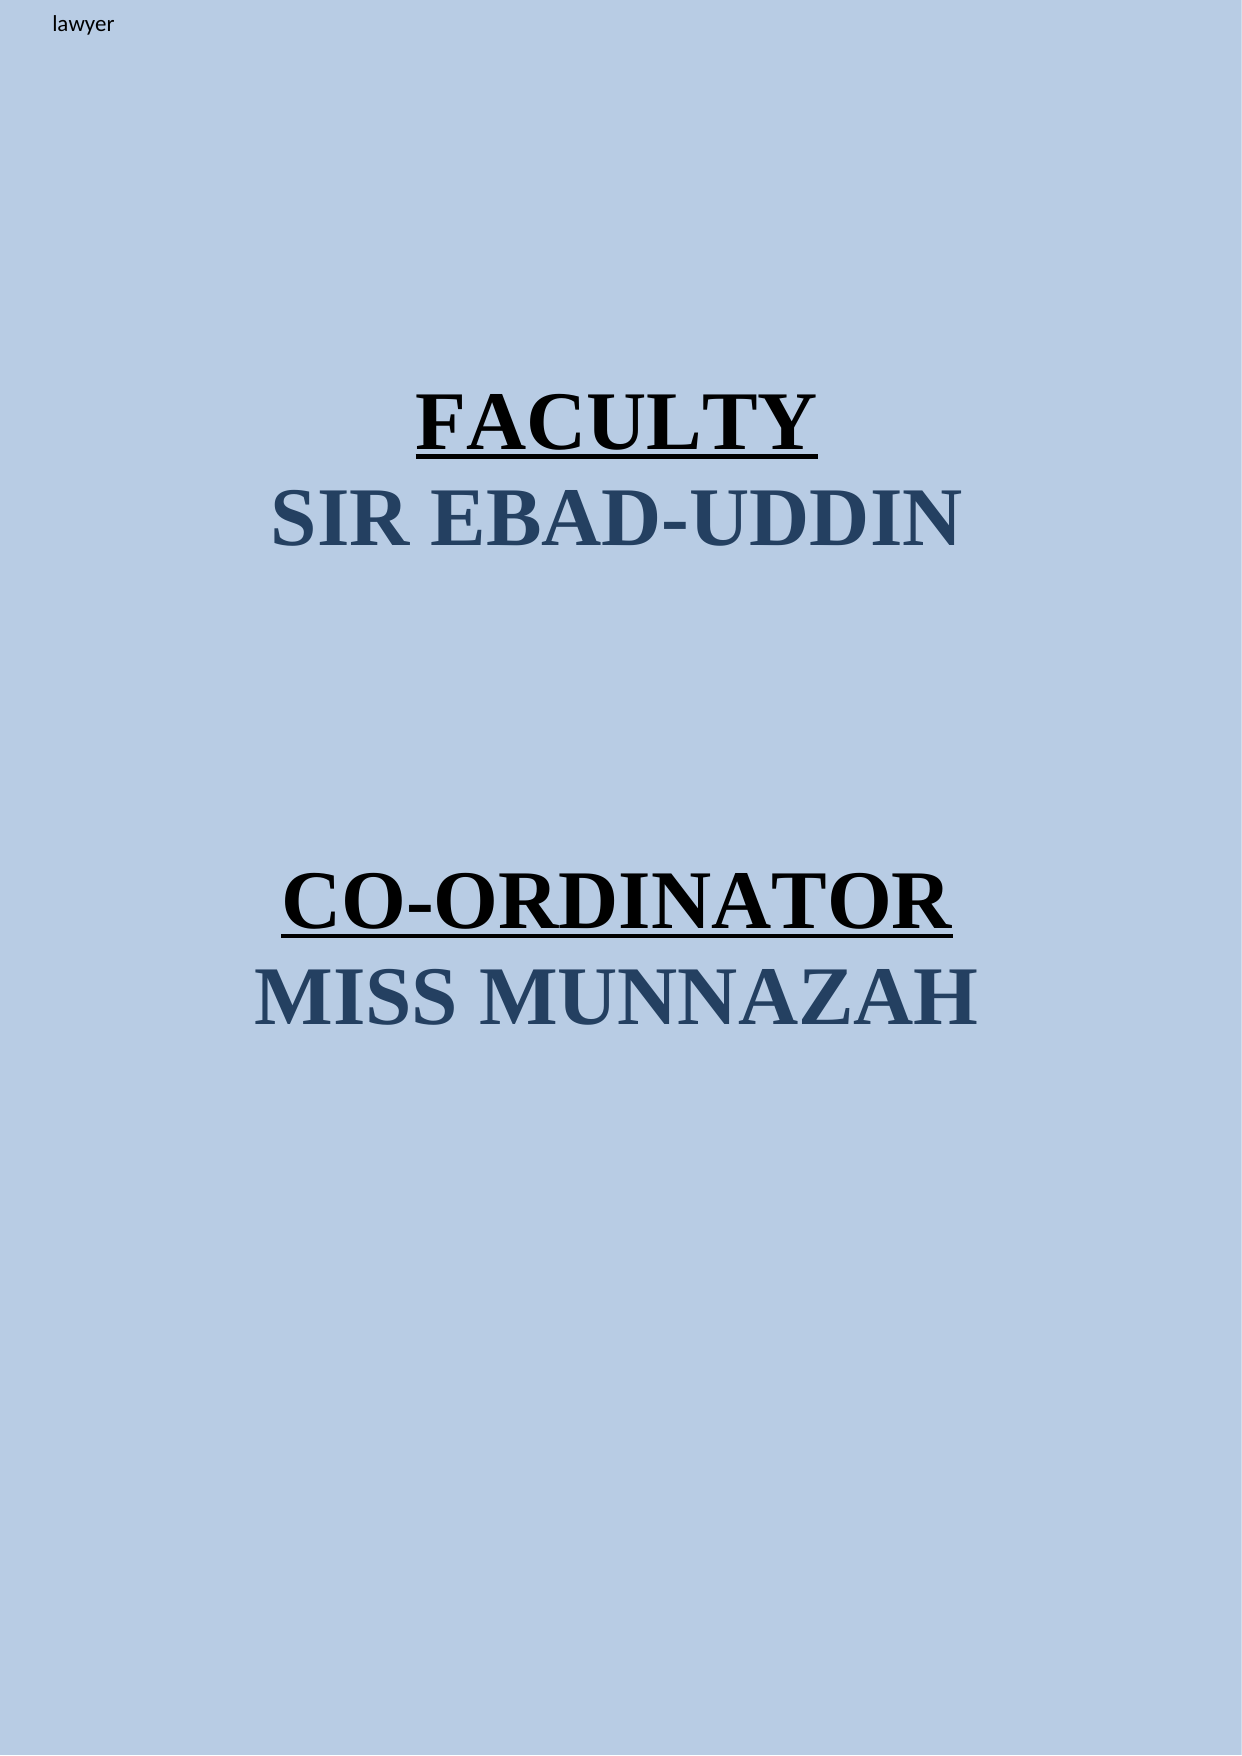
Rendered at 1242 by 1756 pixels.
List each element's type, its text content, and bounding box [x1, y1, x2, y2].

text SIR EBAD-UDDIN [52, 468, 1181, 563]
text FACULTY [52, 372, 1181, 468]
text CO-ORDINATOR [52, 851, 1181, 947]
text MISS MUNNAZAH [52, 947, 1181, 1043]
